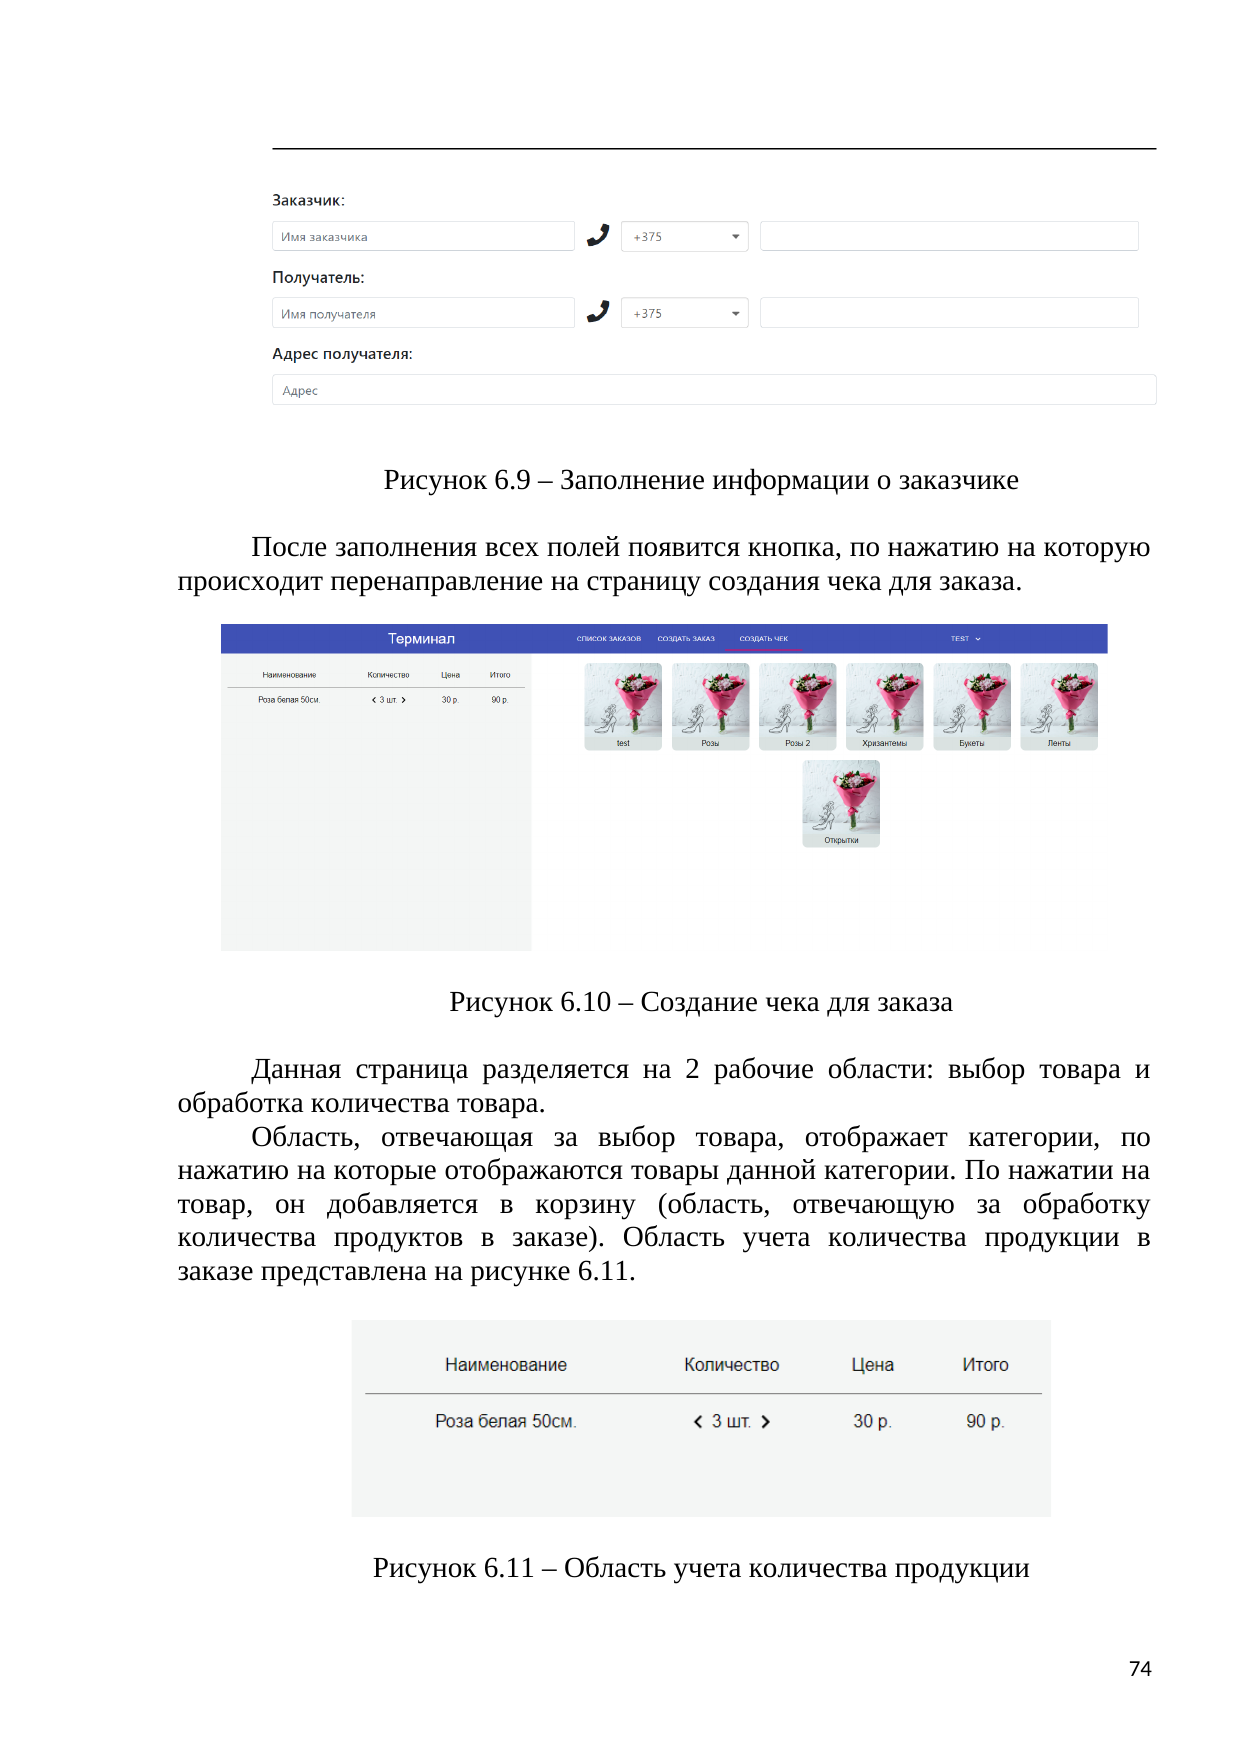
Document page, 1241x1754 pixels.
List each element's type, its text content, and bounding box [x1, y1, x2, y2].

picture [351, 1320, 1052, 1517]
text Данная страница разделяется на 2 рабочие области: выбор товара и обработка количества товара. [177, 1052, 1152, 1119]
picture [251, 118, 1188, 429]
text После заполнения всех полей появится кнопка, по нажатию на которую происходит перенаправление на страницу создания чека для заказа. [177, 529, 1152, 597]
text Рисунок 6.11 – Область учета количества продукции [177, 1550, 1152, 1584]
picture [221, 624, 1108, 951]
text Рисунок 6.9 – Заполнение информации о заказчике [177, 462, 1152, 496]
text Рисунок 6.10 – Создание чека для заказа [177, 984, 1152, 1018]
text Область, отвечающая за выбор товара, отображает категории, по нажатию на которые отображаются товары данной категории. По нажатии на товар, он добавляется в корзину (область, отвечающую за обработку количества продуктов в заказе). Область учета количества продукции в заказе представлена на рисунке 6.11. [177, 1119, 1152, 1286]
